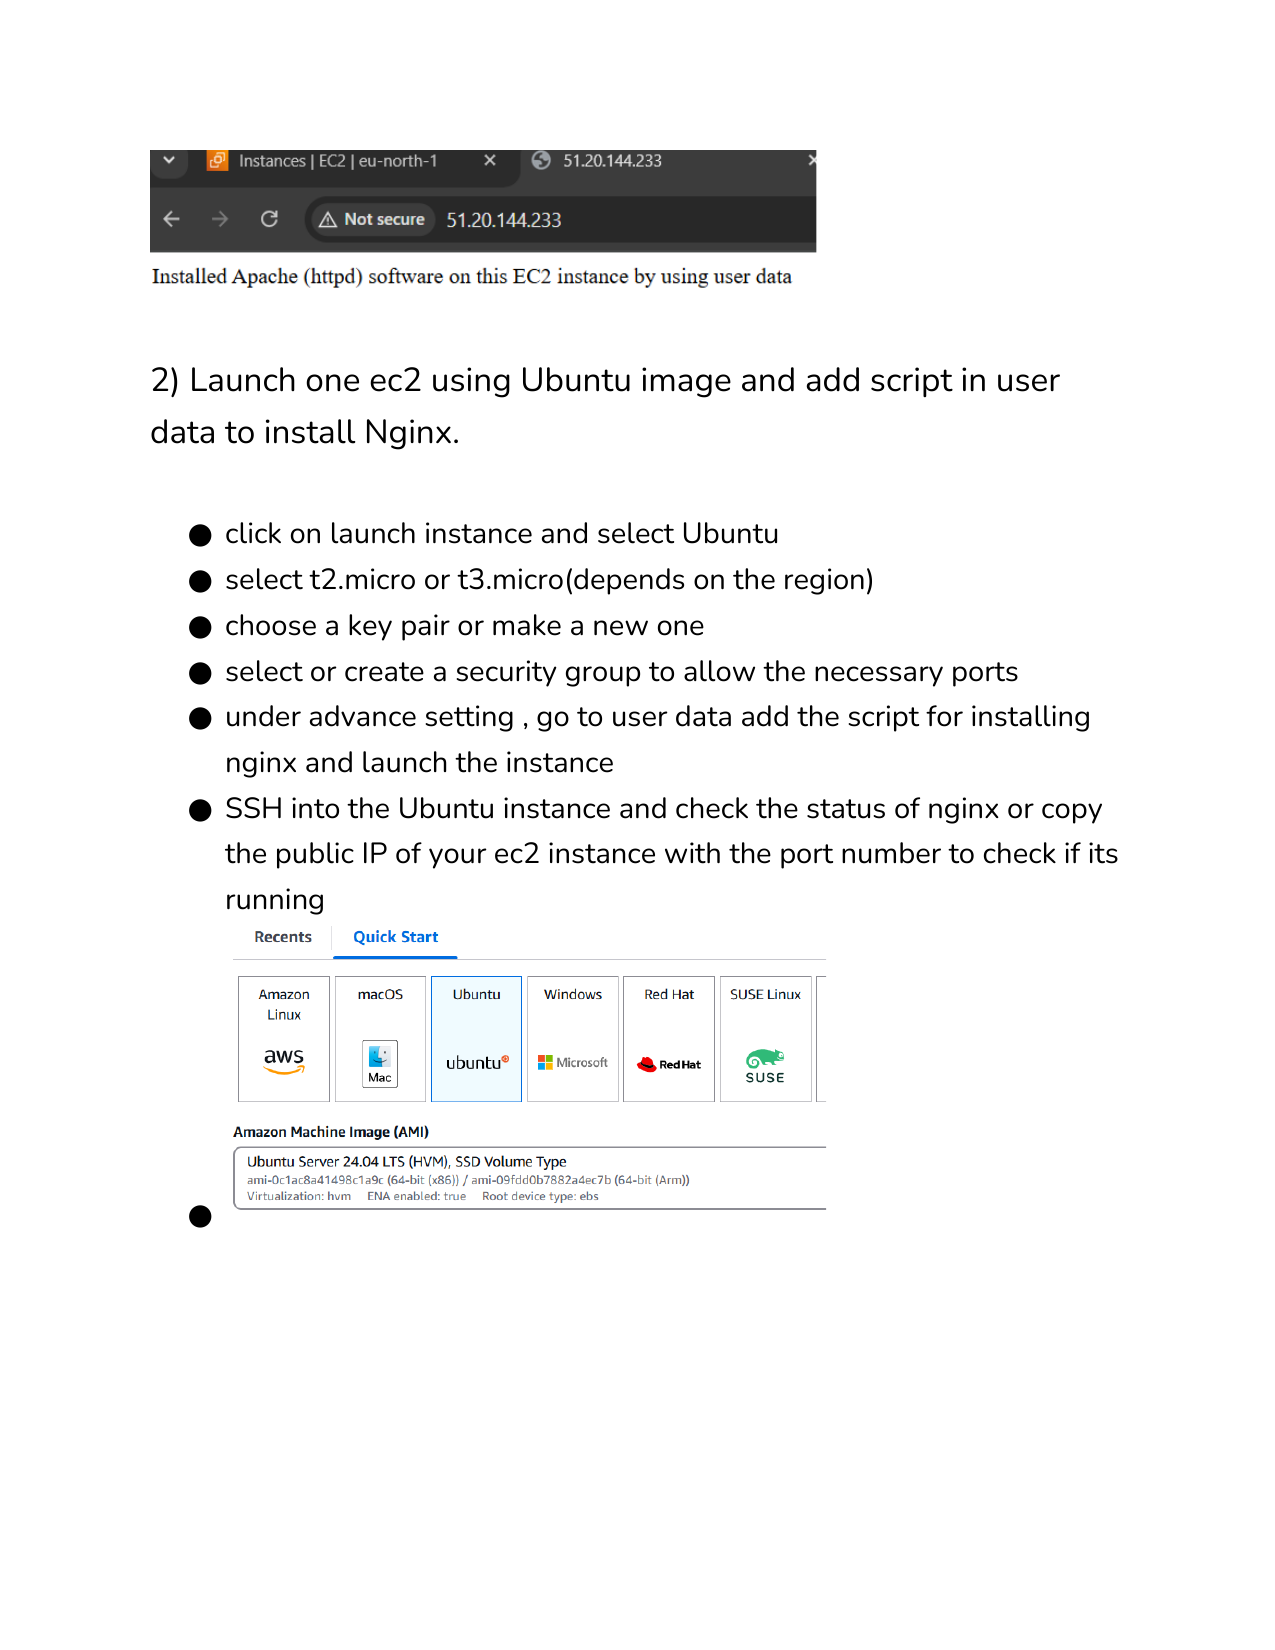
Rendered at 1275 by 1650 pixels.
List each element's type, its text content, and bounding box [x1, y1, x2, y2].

list SSH into the Ubuntu instance and check the status of nginx or copy the public IP of your ec2 instance with the port number to check if its running [187, 789, 1125, 920]
list select or create a security group to allow the necessary ports [187, 652, 1125, 691]
list select t2.micro or t3.micro(depends on the region) [187, 560, 1125, 600]
text 2) Launch one ec2 using Ubuntu image and add script in user data to install Nginx. [150, 357, 1125, 455]
list choose a key pair or make a new one [187, 606, 1125, 646]
list under advance setting , go to user data add the script for installing nginx and launch the instance [187, 697, 1125, 783]
picture [150, 150, 817, 302]
picture [225, 926, 827, 1224]
list click on launch instance and select Ubuntu [187, 514, 1125, 554]
